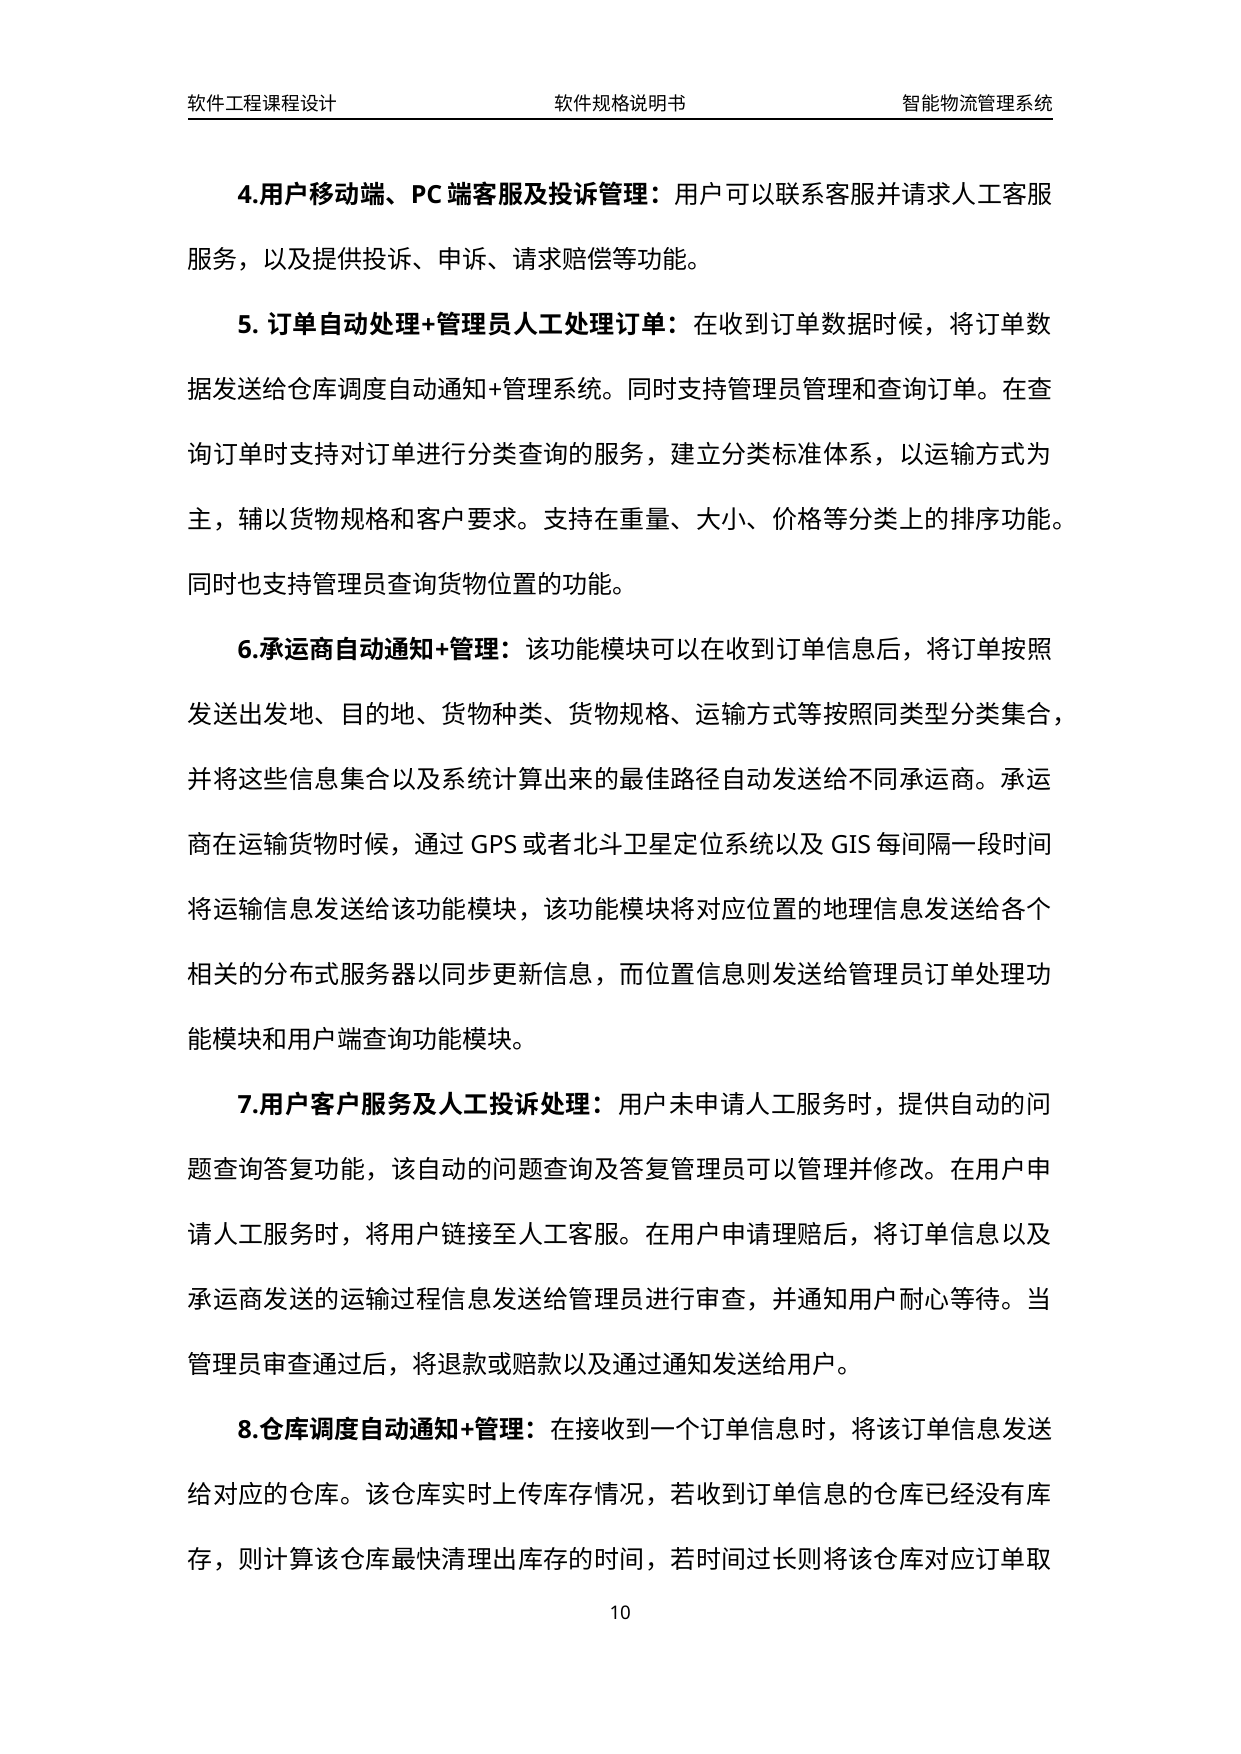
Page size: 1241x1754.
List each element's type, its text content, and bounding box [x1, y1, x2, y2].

text 8.仓库调度自动通知+管理：在接收到一个订单信息时，将该订单信息发送给对应的仓库。该仓库实时上传库存情况，若收到订单信息的仓库已经没有库存，则计算该仓库最快清理出库存的时间，若时间过长则将该仓库对应订单取消，转发给其他附近的仓库（仓库间货物调度算法）。 [187, 1395, 1053, 1590]
text 6.承运商自动通知+管理：该功能模块可以在收到订单信息后，将订单按照发送出发地、目的地、货物种类、货物规格、运输方式等按照同类型分类集合，并将这些信息集合以及系统计算出来的最佳路径自动发送给不同承运商。承运商在运输货物时候，通过GPS或者北斗卫星定位系统以及GIS每间隔一段时间将运输信息发送给该功能模块，该功能模块将对应位置的地理信息发送给各个相关的分布式服务器以同步更新信息，而位置信息则发送给管理员订单处理功能模块和用户端查询功能模块。 [187, 615, 1053, 1070]
text 5. 订单自动处理+管理员人工处理订单：在收到订单数据时候，将订单数据发送给仓库调度自动通知+管理系统。同时支持管理员管理和查询订单。在查询订单时支持对订单进行分类查询的服务，建立分类标准体系，以运输方式为主，辅以货物规格和客户要求。支持在重量、大小、价格等分类上的排序功能。同时也支持管理员查询货物位置的功能。 [187, 290, 1053, 615]
text 4.用户移动端、PC端客服及投诉管理：用户可以联系客服并请求人工客服服务，以及提供投诉、申诉、请求赔偿等功能。 [187, 160, 1053, 290]
text 7.用户客户服务及人工投诉处理：用户未申请人工服务时，提供自动的问题查询答复功能，该自动的问题查询及答复管理员可以管理并修改。在用户申请人工服务时，将用户链接至人工客服。在用户申请理赔后，将订单信息以及承运商发送的运输过程信息发送给管理员进行审查，并通知用户耐心等待。当管理员审查通过后，将退款或赔款以及通过通知发送给用户。 [187, 1070, 1053, 1395]
